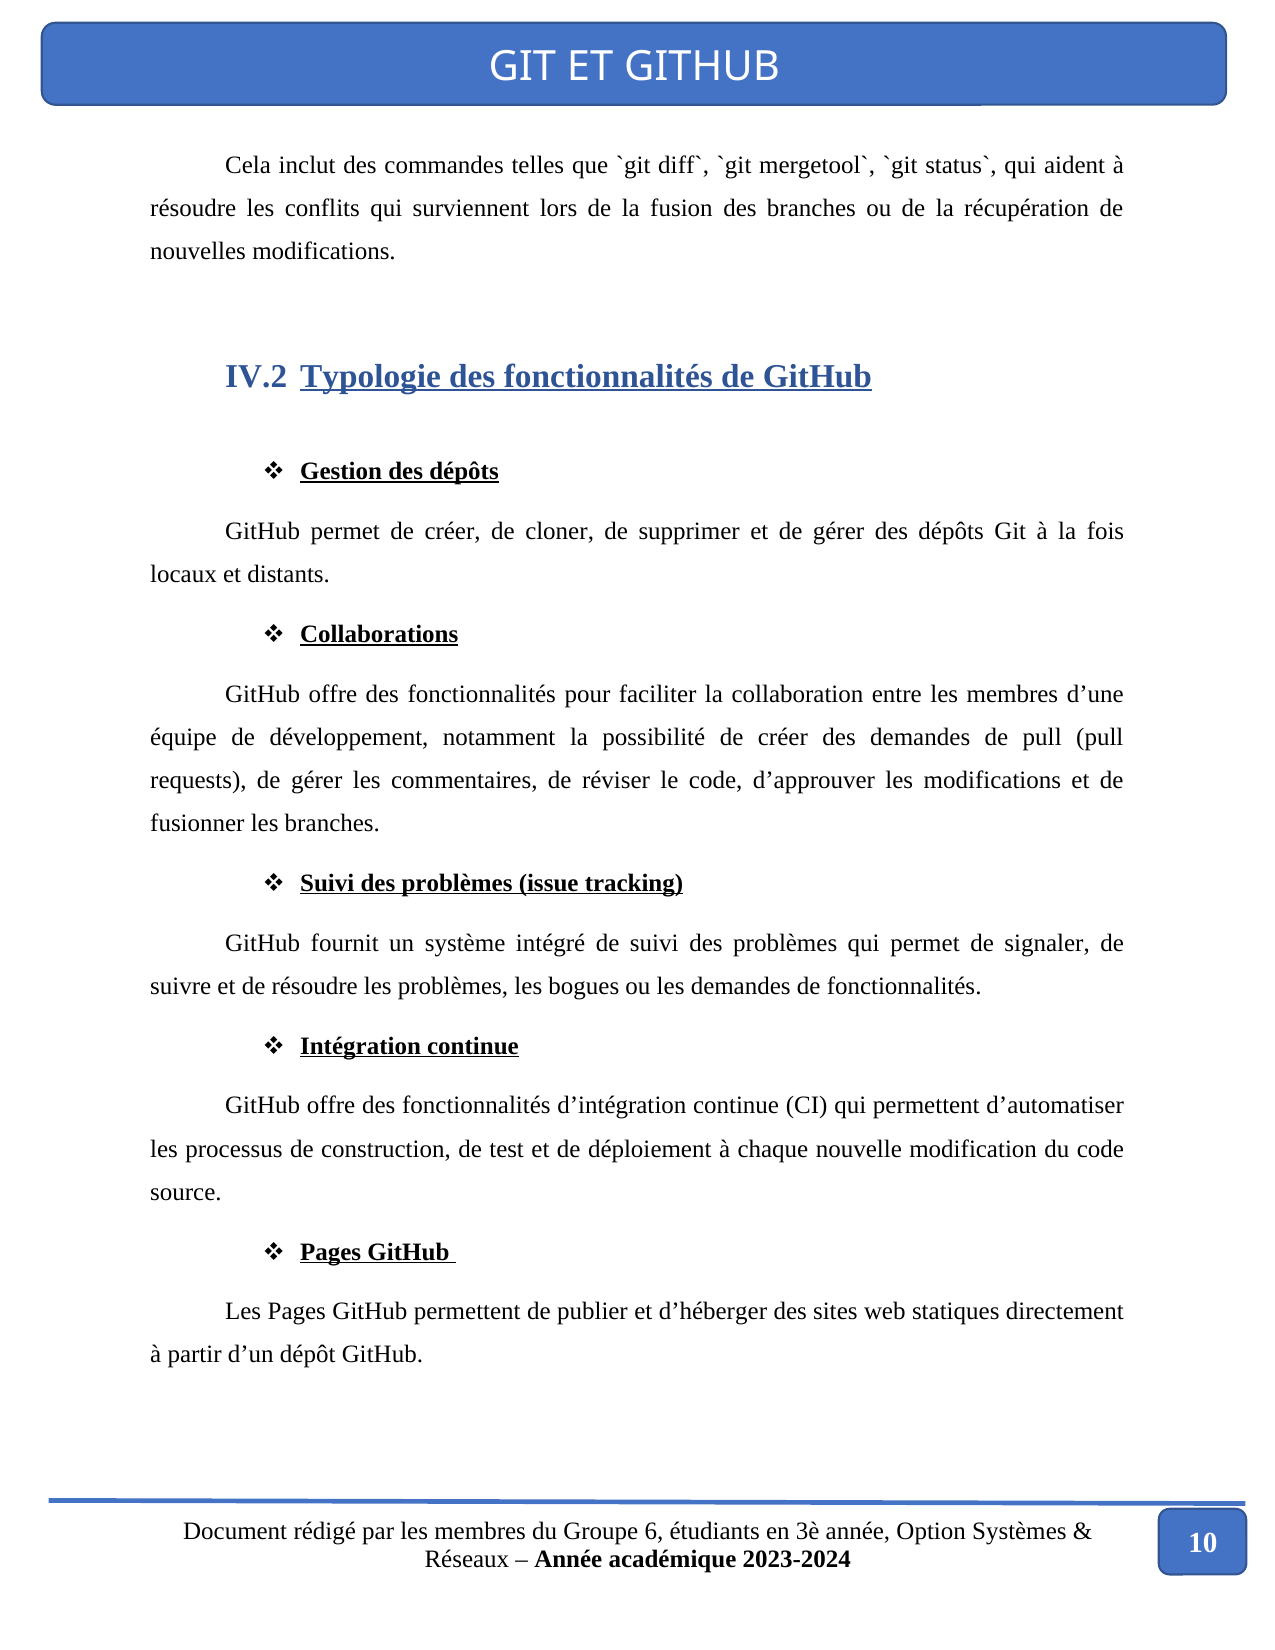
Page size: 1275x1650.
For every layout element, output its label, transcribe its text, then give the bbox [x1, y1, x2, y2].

subtitle Typologie des fonctionnalités de GitHub [225, 356, 1125, 394]
text Les Pages GitHub permettent de publier et d’héberger des sites web statiques directement à partir d’un dépôt GitHub. [150, 1296, 1125, 1368]
list Intégration continue [262, 1031, 1125, 1059]
text GitHub permet de créer, de cloner, de supprimer et de gérer des dépôts Git à la fois locaux et distants. [150, 516, 1125, 588]
list Gestion des dépôts [262, 456, 1125, 485]
list Suivi des problèmes (issue tracking) [262, 868, 1125, 897]
list Pages GitHub [262, 1237, 1125, 1265]
text GitHub fournit un système intégré de suivi des problèmes qui permet de signaler, de suivre et de résoudre les problèmes, les bogues ou les demandes de fonctionnalités. [150, 928, 1125, 1000]
text Cela inclut des commandes telles que `git diff`, `git mergetool`, `git status`, qui aident à résoudre les conflits qui surviennent lors de la fusion des branches ou de la récupération de nouvelles modifications. [150, 150, 1125, 265]
text GitHub offre des fonctionnalités pour faciliter la collaboration entre les membres d’une équipe de développement, notamment la possibilité de créer des demandes de pull (pull requests), de gérer les commentaires, de réviser le code, d’approuver les modifications et de fusionner les branches. [150, 679, 1125, 837]
text GitHub offre des fonctionnalités d’intégration continue (CI) qui permettent d’automatiser les processus de construction, de test et de déploiement à chaque nouvelle modification du code source. [150, 1091, 1125, 1206]
list Collaborations [262, 619, 1125, 648]
